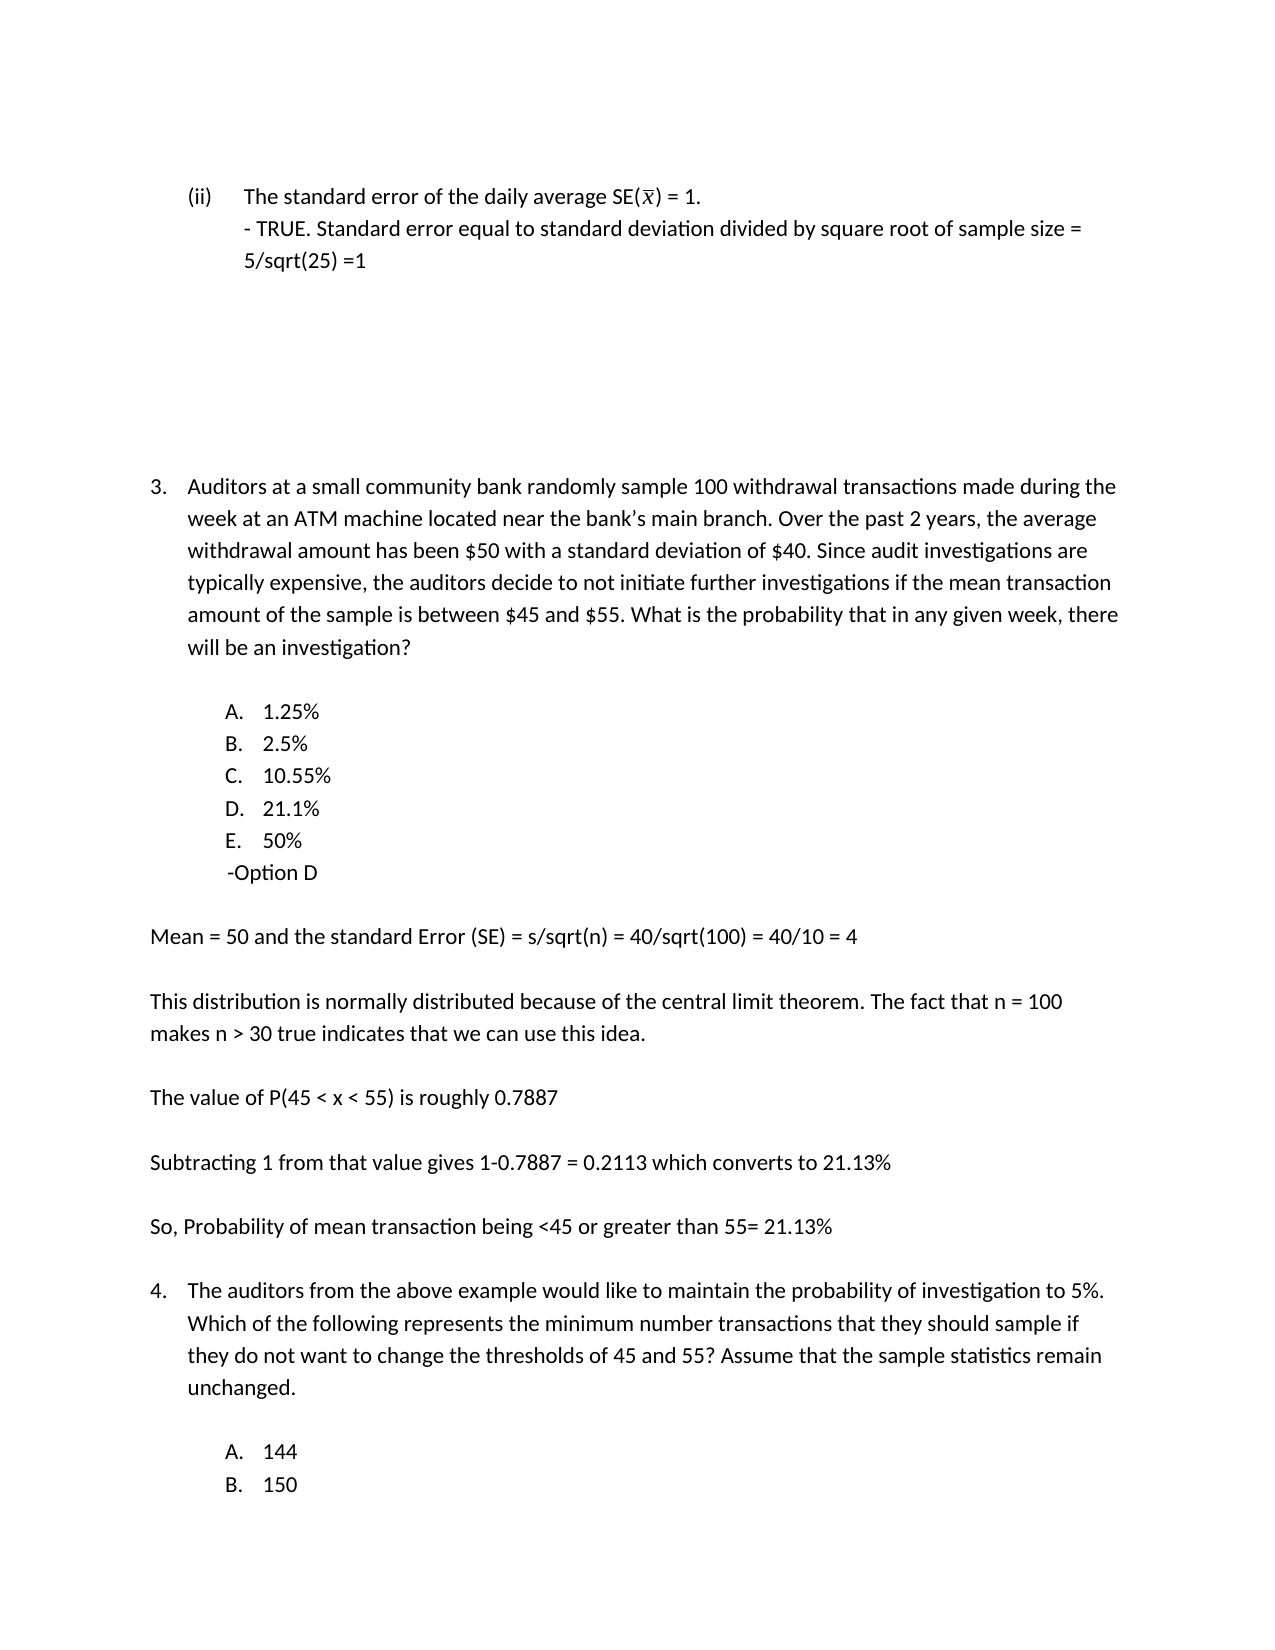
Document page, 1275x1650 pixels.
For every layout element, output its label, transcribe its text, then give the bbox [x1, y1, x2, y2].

list 150 [225, 1470, 1125, 1498]
list 1.25% [225, 697, 1125, 725]
text So, Probability of mean transaction being <45 or greater than 55= 21.13% [150, 1212, 1125, 1240]
list The auditors from the above example would like to maintain the probability of investigation to 5%. Which of the following represents the minimum number transactions that they should sample if they do not want to change the thresholds of 45 and 55? Assume that the sample statistics remain unchanged. [150, 1277, 1125, 1401]
text Mean = 50 and the standard Error (SE) = s/sqrt(n) = 40/sqrt(100) = 40/10 = 4 [150, 922, 1125, 951]
text This distribution is normally distributed because of the central limit theorem. The fact that n = 100 makes n > 30 true indicates that we can use this idea. [150, 987, 1125, 1047]
text -Option D [150, 858, 1125, 886]
list 21.1% [225, 794, 1125, 822]
list 2.5% [225, 729, 1125, 757]
list - TRUE. Standard error equal to standard deviation divided by square root of sample size = 5/sqrt(25) =1 [244, 214, 1125, 274]
list 10.55% [225, 762, 1125, 789]
list 144 [225, 1437, 1125, 1466]
list 50% [225, 826, 1125, 854]
text Subtracting 1 from that value gives 1-0.7887 = 0.2113 which converts to 21.13% [150, 1148, 1125, 1176]
list The standard error of the daily average SE() = 1. [187, 182, 1125, 210]
list Auditors at a small community bank randomly sample 100 withdrawal transactions made during the week at an ATM machine located near the bank’s main branch. Over the past 2 years, the average withdrawal amount has been $50 with a standard deviation of $40. Since audit investigations are typically expensive, the auditors decide to not initiate further investigations if the mean transaction amount of the sample is between $45 and $55. What is the probability that in any given week, there will be an investigation? [150, 472, 1125, 661]
text The value of P(45 < x < 55) is roughly 0.7887 [150, 1083, 1125, 1111]
